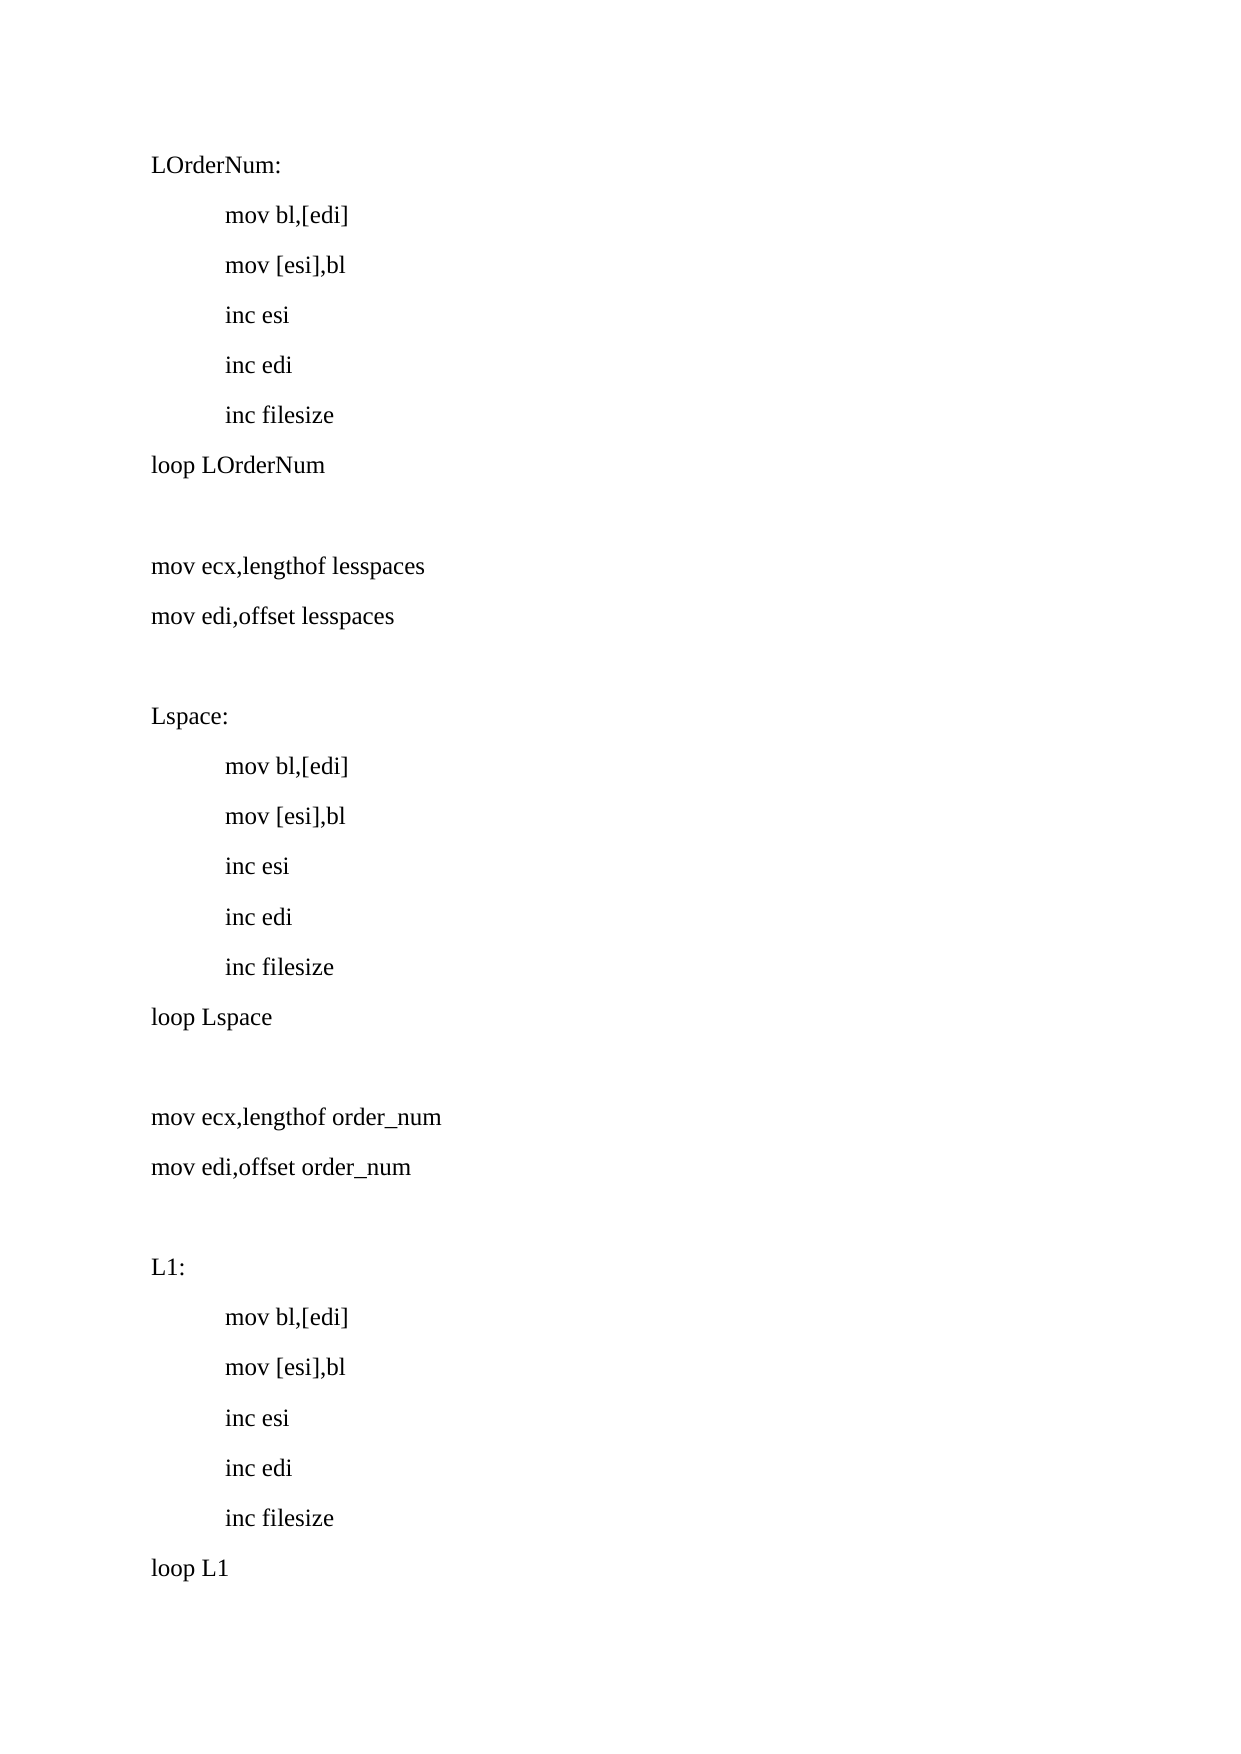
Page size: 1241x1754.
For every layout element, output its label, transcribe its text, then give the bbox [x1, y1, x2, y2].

text Lspace: [151, 701, 1090, 730]
text inc esi [151, 851, 1090, 880]
text L1: [151, 1252, 1090, 1281]
text inc edi [151, 1453, 1090, 1481]
text inc filesize [151, 401, 1090, 429]
text inc edi [151, 902, 1090, 930]
text mov bl,[edi] [151, 751, 1090, 780]
text inc filesize [151, 1503, 1090, 1532]
text mov bl,[edi] [151, 1302, 1090, 1331]
text LOrderNum: [151, 150, 1090, 179]
text inc esi [151, 300, 1090, 329]
text inc edi [151, 350, 1090, 379]
text mov bl,[edi] [151, 200, 1090, 229]
text loop LOrderNum [151, 451, 1090, 479]
text inc esi [151, 1403, 1090, 1431]
text inc filesize [151, 952, 1090, 980]
text loop L1 [151, 1553, 1090, 1582]
text mov [esi],bl [151, 1352, 1090, 1381]
text mov [esi],bl [151, 801, 1090, 830]
text mov edi,offset order_num [151, 1152, 1090, 1181]
text mov [esi],bl [151, 250, 1090, 279]
text mov ecx,lengthof lesspaces [151, 551, 1090, 579]
text mov ecx,lengthof order_num [151, 1102, 1090, 1131]
text mov edi,offset lesspaces [151, 601, 1090, 630]
text loop Lspace [151, 1002, 1090, 1031]
